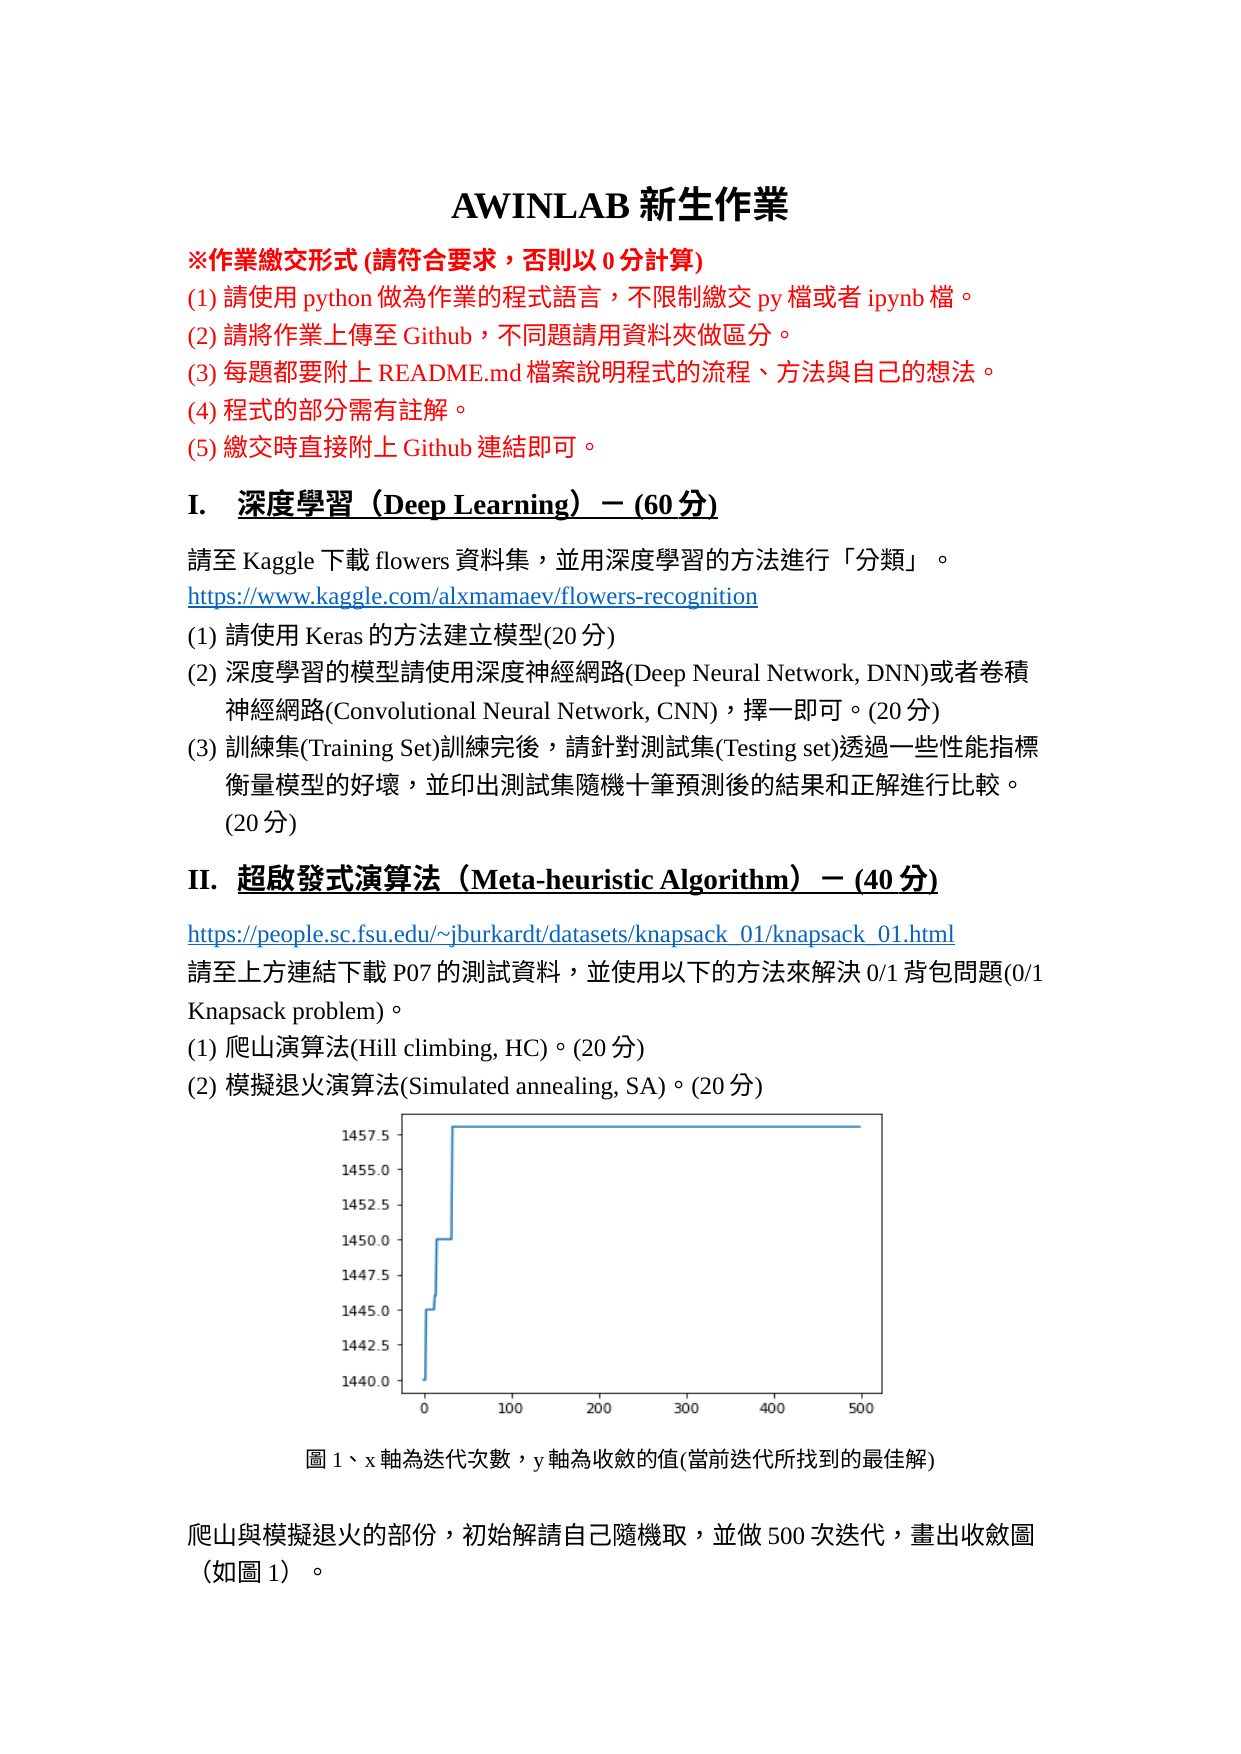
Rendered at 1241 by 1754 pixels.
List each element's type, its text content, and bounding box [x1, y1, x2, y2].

text (3) 每題都要附上README.md檔案說明程式的流程、方法與自己的想法。 [187, 352, 1053, 389]
list 深度學習的模型請使用深度神經網路(Deep Neural Network, DNN)或者卷積神經網路(Convolutional Neural Network, CNN)，擇一即可。(20分) [187, 652, 1053, 727]
list 爬山演算法(Hill climbing, HC)。(20分) [187, 1027, 1053, 1064]
text https://people.sc.fsu.edu/~jburkardt/datasets/knapsack_01/knapsack_01.html [187, 914, 1053, 952]
text 圖1、x軸為迭代次數，y軸為收斂的值(當前迭代所找到的最佳解) [187, 1439, 1053, 1477]
text (2) 請將作業上傳至Github，不同題請用資料夾做區分。 [187, 314, 1053, 352]
list 模擬退火演算法(Simulated annealing, SA)。(20分) [187, 1064, 1053, 1102]
text (1) 請使用python做為作業的程式語言，不限制繳交py檔或者ipynb檔。 [187, 277, 1053, 314]
list 超啟發式演算法（Meta-heuristic Algorithm）－ (40分) [187, 839, 1053, 914]
text 爬山與模擬退火的部份，初始解請自己隨機取，並做500次迭代，畫出收斂圖（如圖1）。 [187, 1514, 1053, 1589]
list 請使用Keras的方法建立模型(20分) [187, 614, 1053, 652]
text (5) 繳交時直接附上Github連結即可。 [187, 427, 1053, 464]
list 深度學習（Deep Learning）－ (60分) [187, 464, 1053, 539]
list 訓練集(Training Set)訓練完後，請針對測試集(Testing set)透過一些性能指標衡量模型的好壞，並印出測試集隨機十筆預測後的結果和正解進行比較。(20分) [187, 727, 1053, 839]
text https://www.kaggle.com/alxmamaev/flowers-recognition [187, 577, 1053, 614]
text (4) 程式的部分需有註解。 [187, 389, 1053, 427]
text ※作業繳交形式 (請符合要求，否則以0分計算) [187, 239, 1053, 277]
text 請至Kaggle下載flowers資料集，並用深度學習的方法進行「分類」。 [187, 539, 1053, 577]
picture [337, 1102, 903, 1430]
text AWINLAB 新生作業 [187, 164, 1053, 239]
text 請至上方連結下載P07的測試資料，並使用以下的方法來解決0/1背包問題(0/1 Knapsack problem)。 [187, 952, 1053, 1027]
